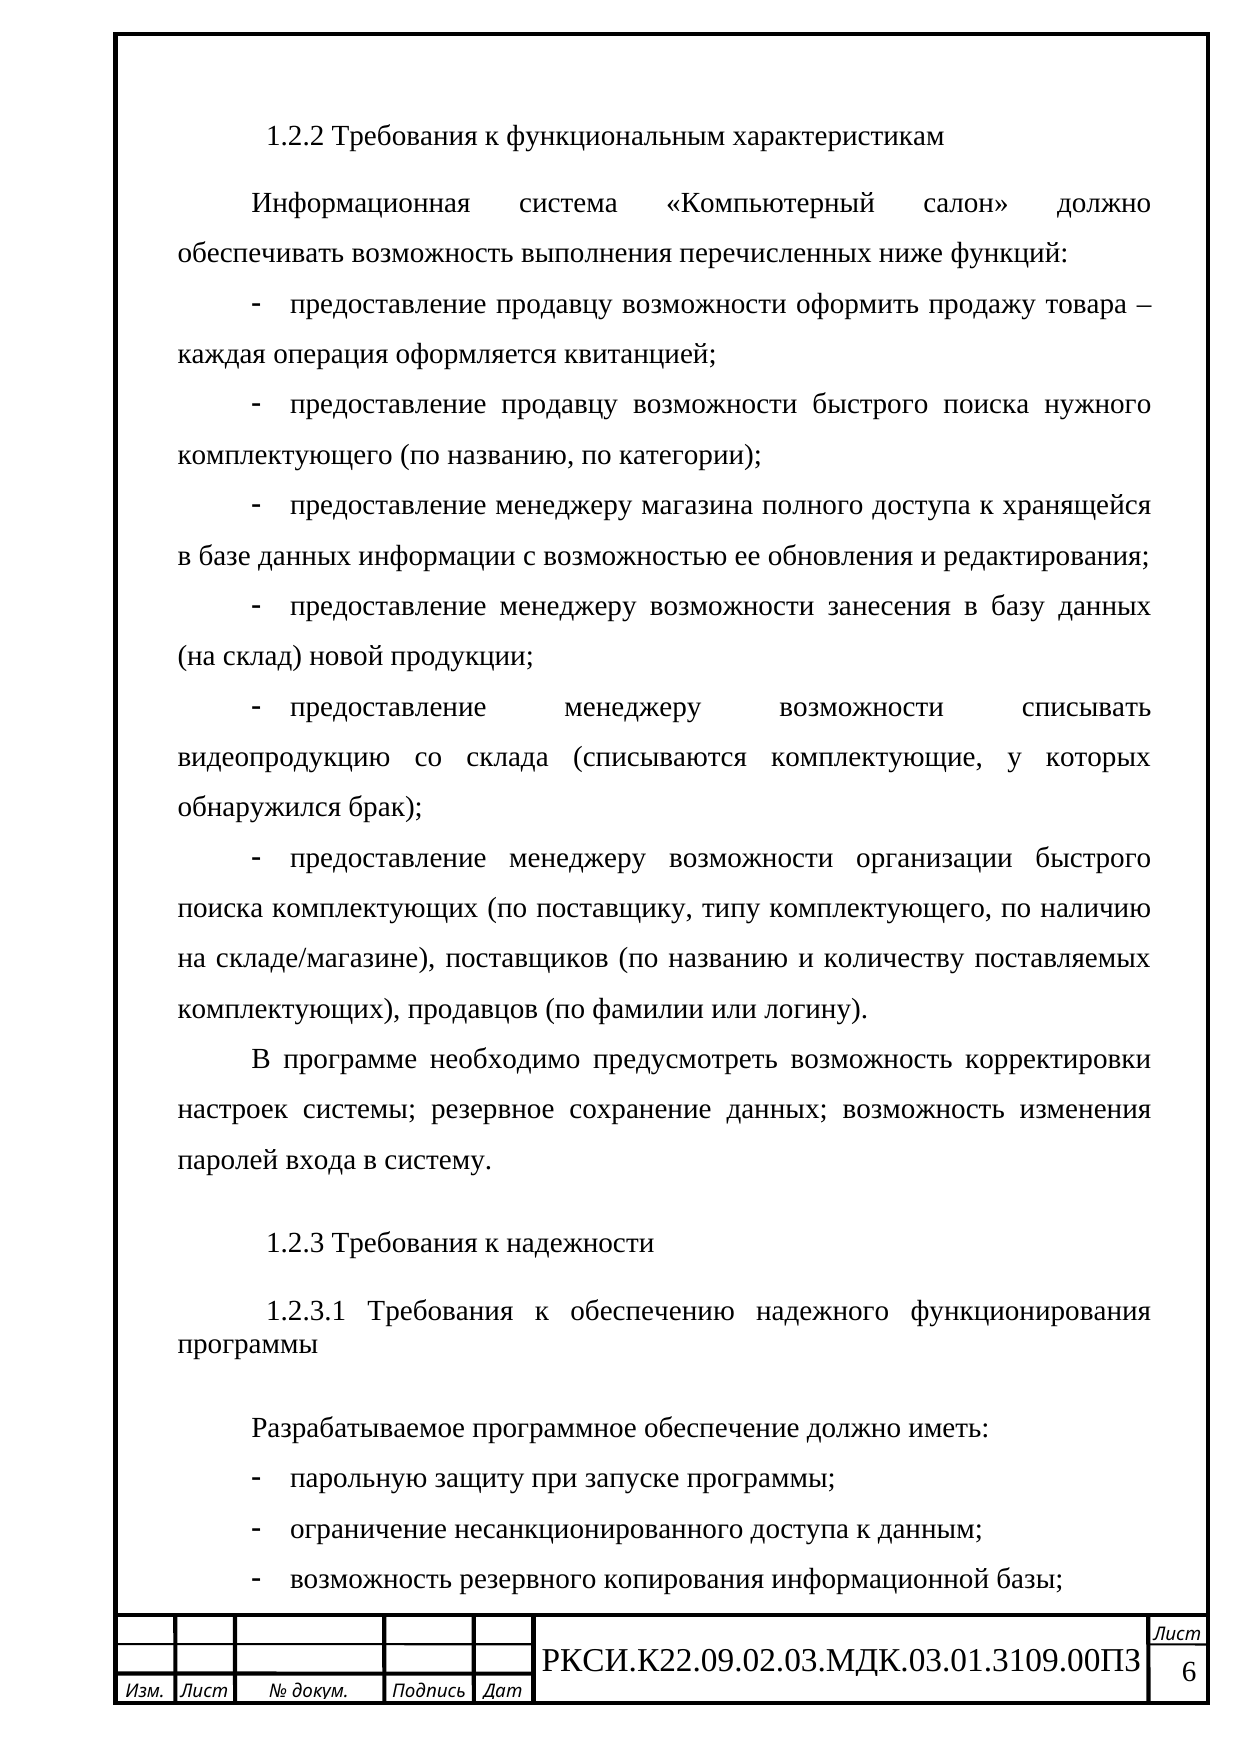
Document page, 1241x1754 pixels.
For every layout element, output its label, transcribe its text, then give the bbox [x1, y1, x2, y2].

list возможность резервного копирования информационной базы; [177, 1561, 1152, 1595]
list ограничение несанкционированного доступа к данным; [177, 1511, 1152, 1544]
list предоставление менеджеру магазина полного доступа к хранящейся в базе данных информации с возможностью ее обновления и редактирования; [177, 487, 1152, 571]
text В программе необходимо предусмотреть возможность корректировки настроек системы; резервное сохранение данных; возможность изменения паролей входа в систему. [177, 1041, 1152, 1175]
text Информационная система «Компьютерный салон» должно обеспечивать возможность выполнения перечисленных ниже функций: [177, 185, 1152, 269]
list предоставление менеджеру возможности списывать видеопродукцию со склада (списываются комплектующие, у которых обнаружился брак); [177, 689, 1152, 823]
subtitle 1.2.2 Требования к функциональным характеристикам [177, 118, 1152, 152]
list предоставление менеджеру возможности организации быстрого поиска комплектующих (по поставщику, типу комплектующего, по наличию на складе/магазине), поставщиков (по названию и количеству поставляемых комплектующих), продавцов (по фамилии или логину). [177, 840, 1152, 1024]
subtitle 1.2.3 Требования к надежности [177, 1226, 1152, 1259]
list парольную защиту при запуске программы; [177, 1460, 1152, 1494]
list предоставление продавцу возможности быстрого поиска нужного комплектующего (по названию, по категории); [177, 387, 1152, 471]
list предоставление продавцу возможности оформить продажу товара – каждая операция оформляется квитанцией; [177, 286, 1152, 370]
subtitle 1.2.3.1 Требования к обеспечению надежного функционирования программы [177, 1293, 1152, 1360]
list предоставление менеджеру возможности занесения в базу данных (на склад) новой продукции; [177, 588, 1152, 672]
text Разрабатываемое программное обеспечение должно иметь: [177, 1410, 1152, 1444]
